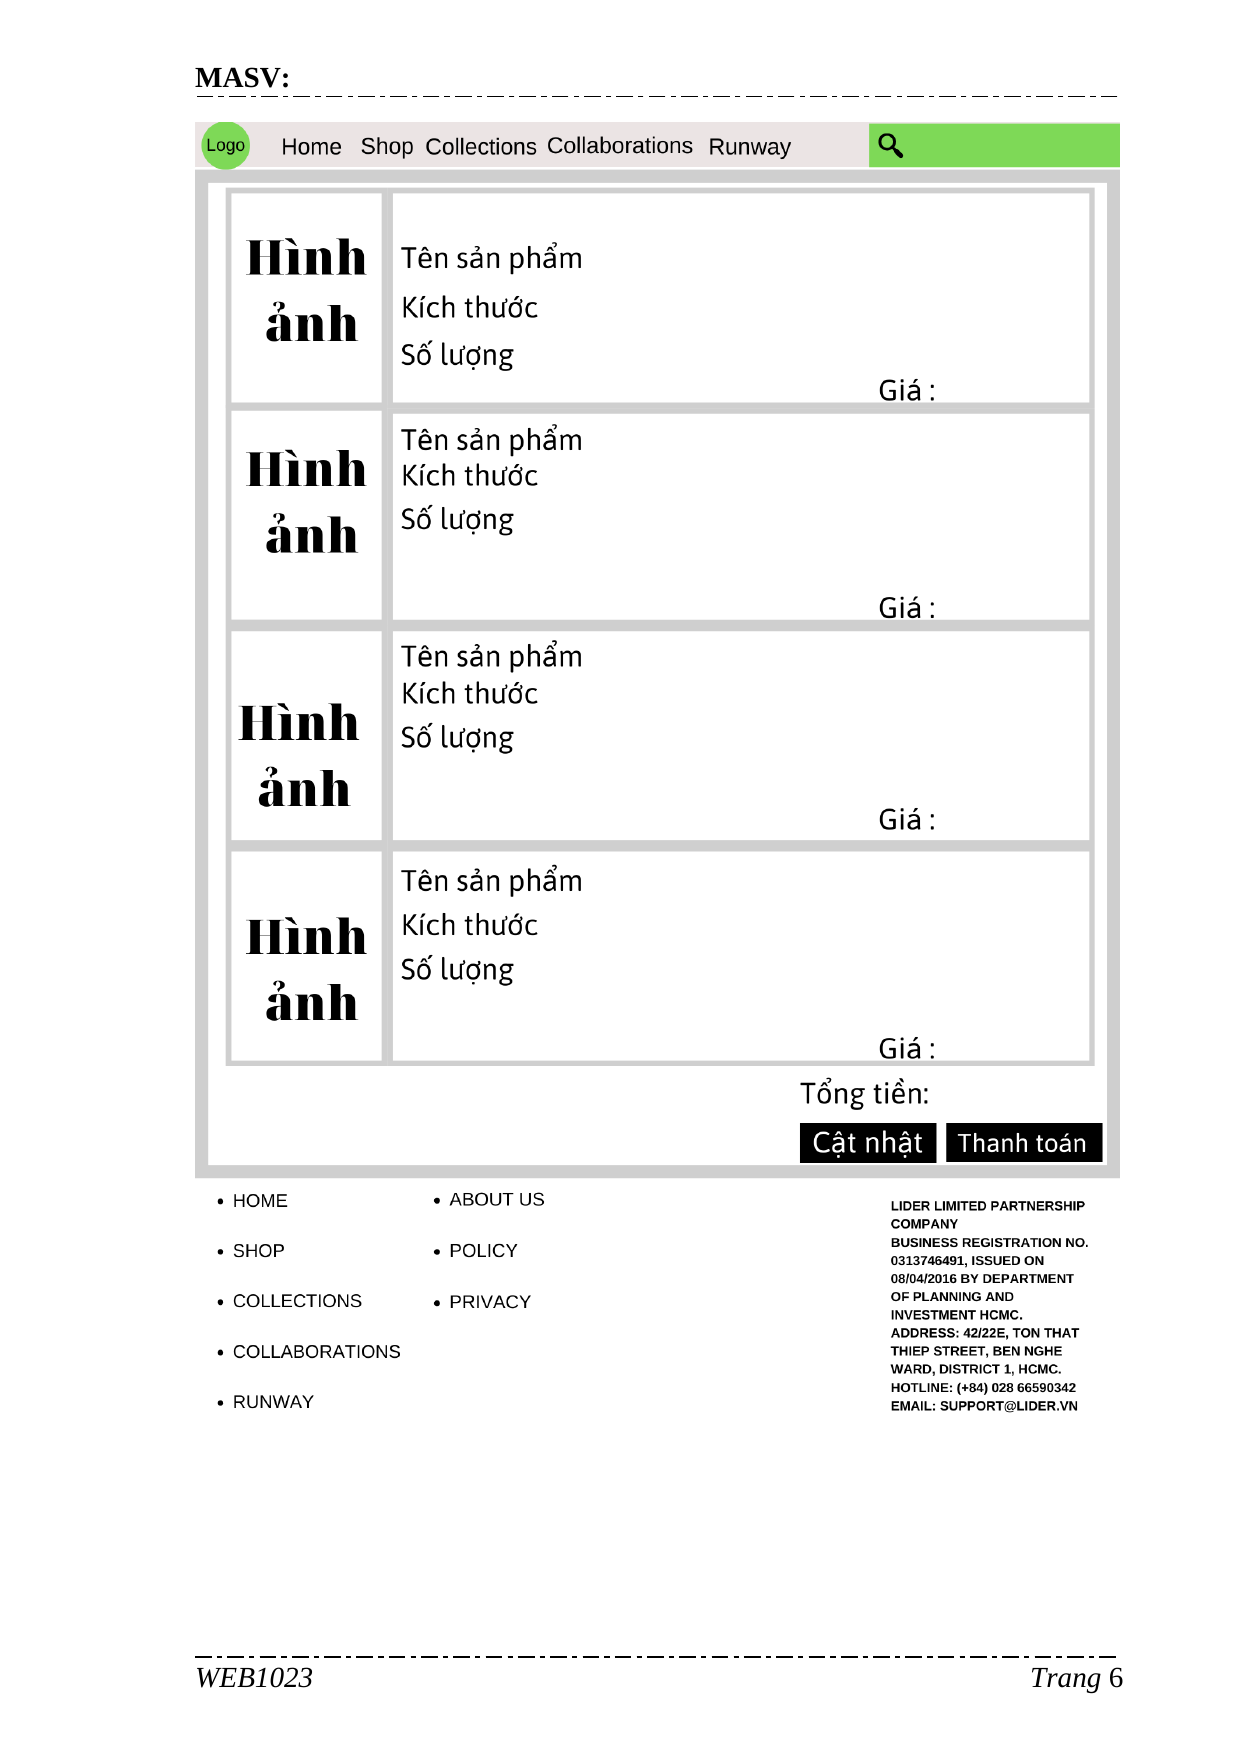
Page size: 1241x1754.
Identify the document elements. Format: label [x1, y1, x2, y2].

picture [195, 122, 1120, 1431]
